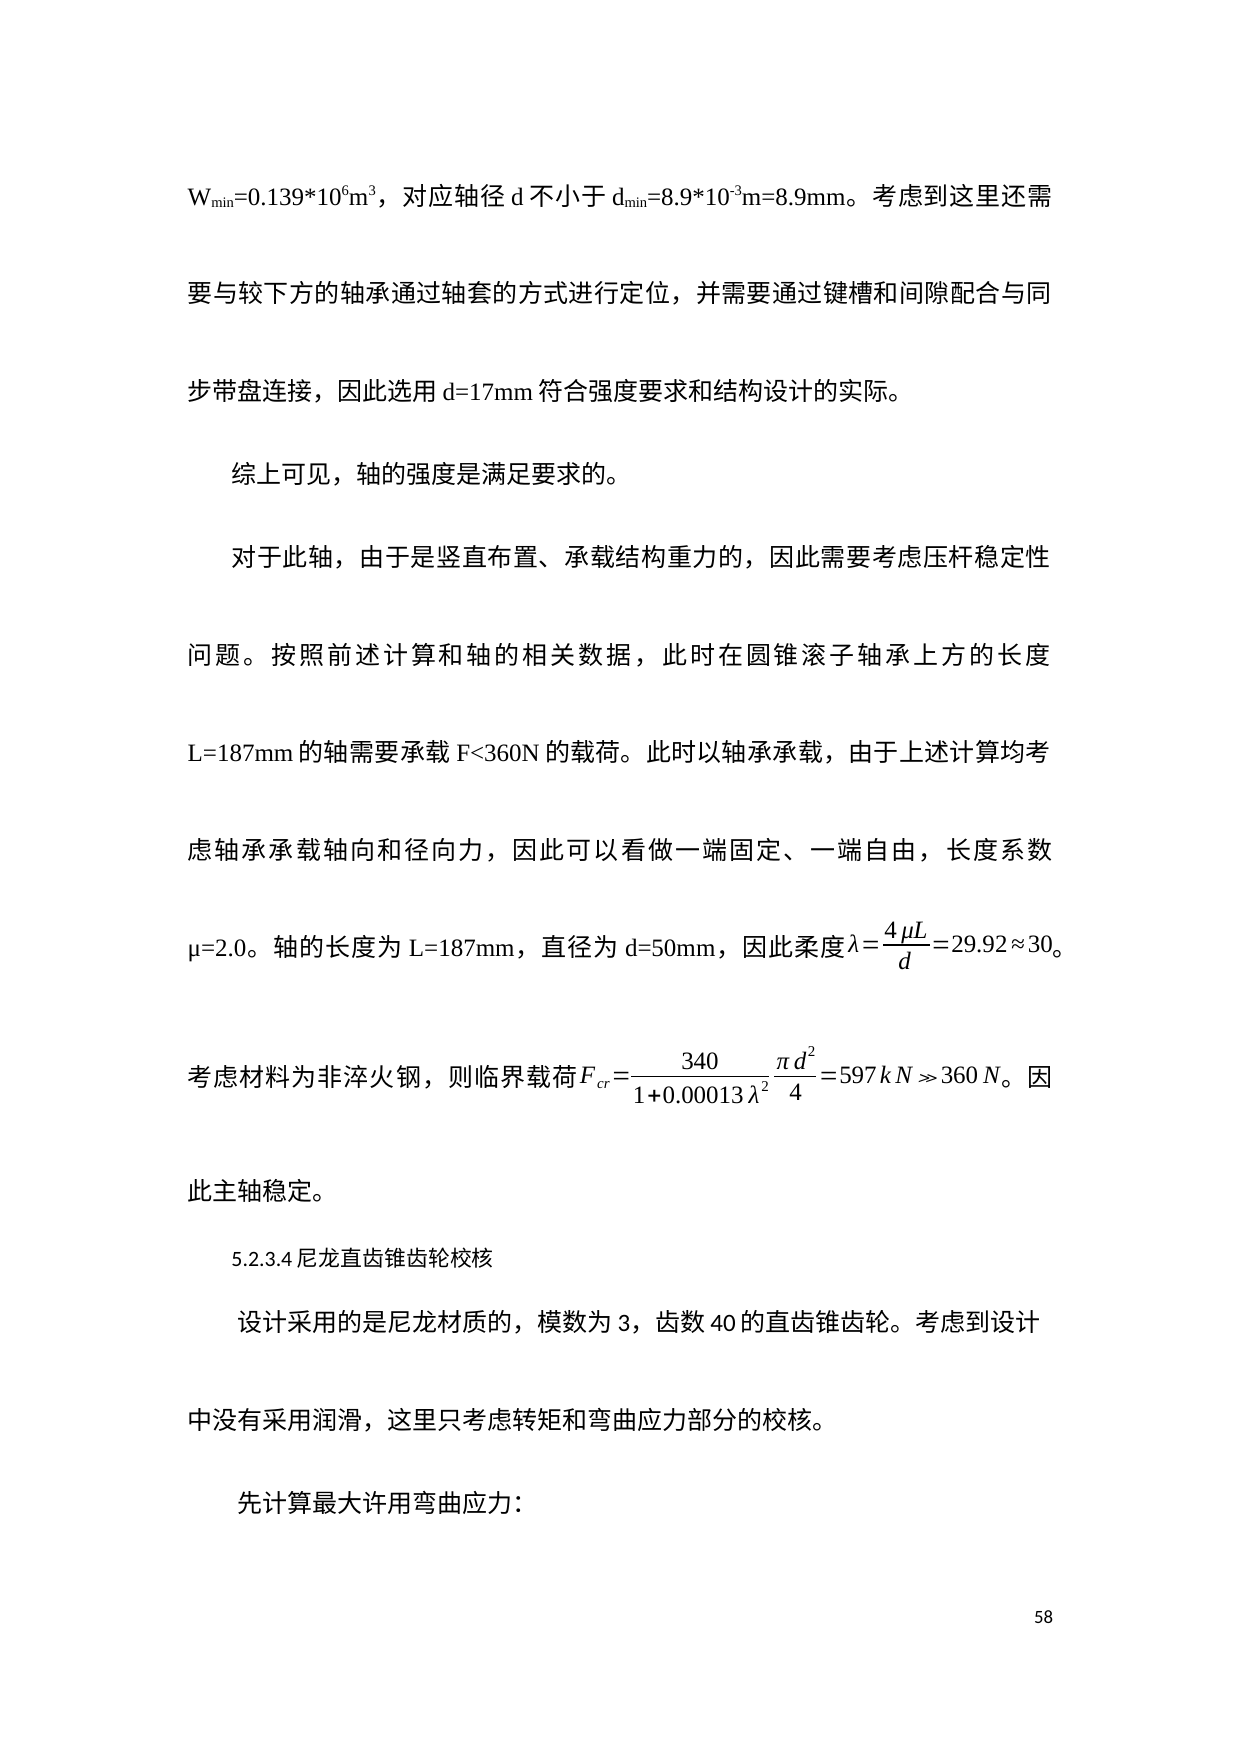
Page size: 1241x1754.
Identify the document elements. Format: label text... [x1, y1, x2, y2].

text 先计算最大许用弯曲应力： [187, 1469, 1053, 1534]
text 综上可见，轴的强度是满足要求的。 [187, 440, 1053, 505]
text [187, 162, 1053, 422]
text 对于此轴，由于是竖直布置、承载结构重力的，因此需要考虑压杆稳定性问题。按照前述计算和轴的相关数据，此时在圆锥滚子轴承上方的长度L=187mm的轴需要承载F<360N的载荷。此时以轴承承载，由于上述计算均考虑轴承承载轴向和径向力，因此可以看做一端固定、一端自由，长度系数μ=2.0。轴的长度为L=187mm，直径为d=50mm，因此柔度。考虑材料为非淬火钢，则临界载荷。因此主轴稳定。 [187, 523, 1053, 1222]
text 5.2.3.4尼龙直齿锥齿轮校核 [187, 1240, 1053, 1273]
text 设计采用的是尼龙材质的，模数为3，齿数40的直齿锥齿轮。考虑到设计中没有采用润滑，这里只考虑转矩和弯曲应力部分的校核。 [187, 1288, 1053, 1451]
